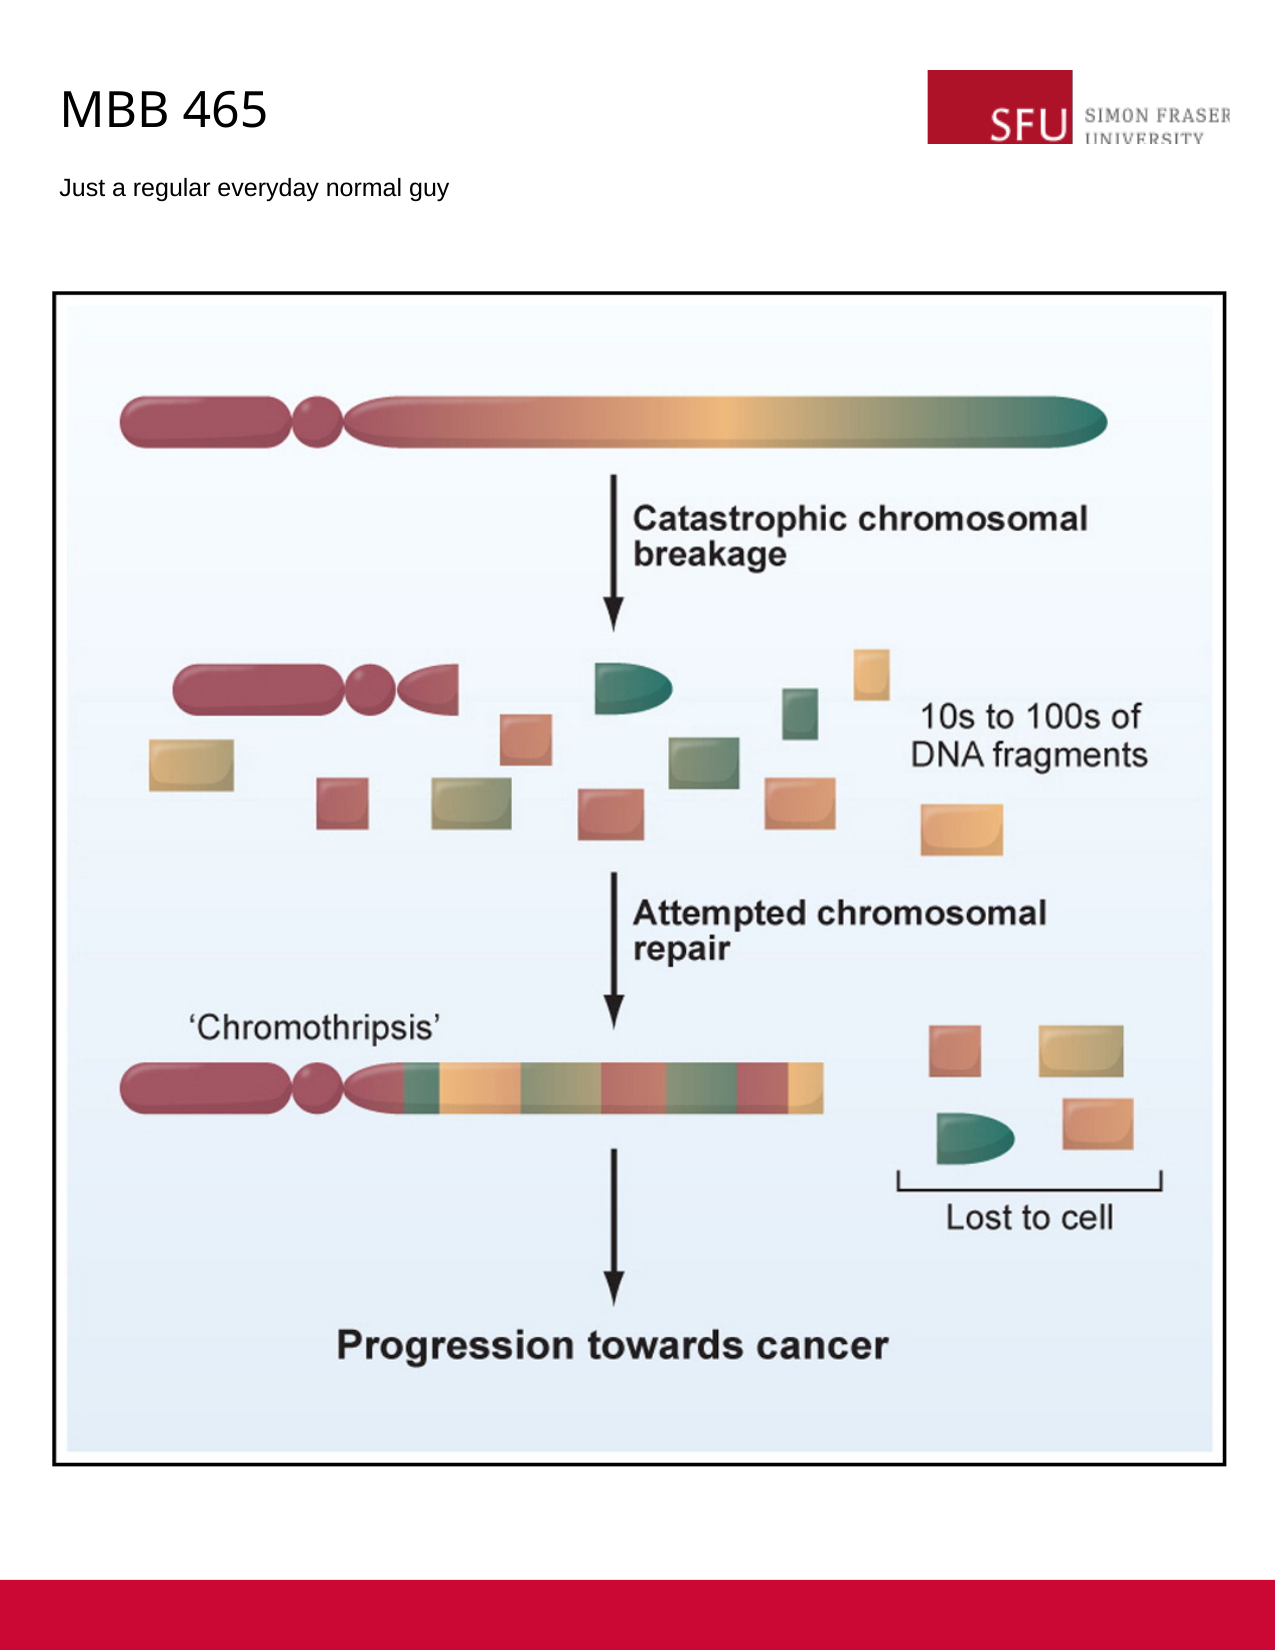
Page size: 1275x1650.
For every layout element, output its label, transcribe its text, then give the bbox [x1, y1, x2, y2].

picture [50, 290, 1230, 1470]
text Just a regular everyday normal guy [59, 173, 1216, 202]
